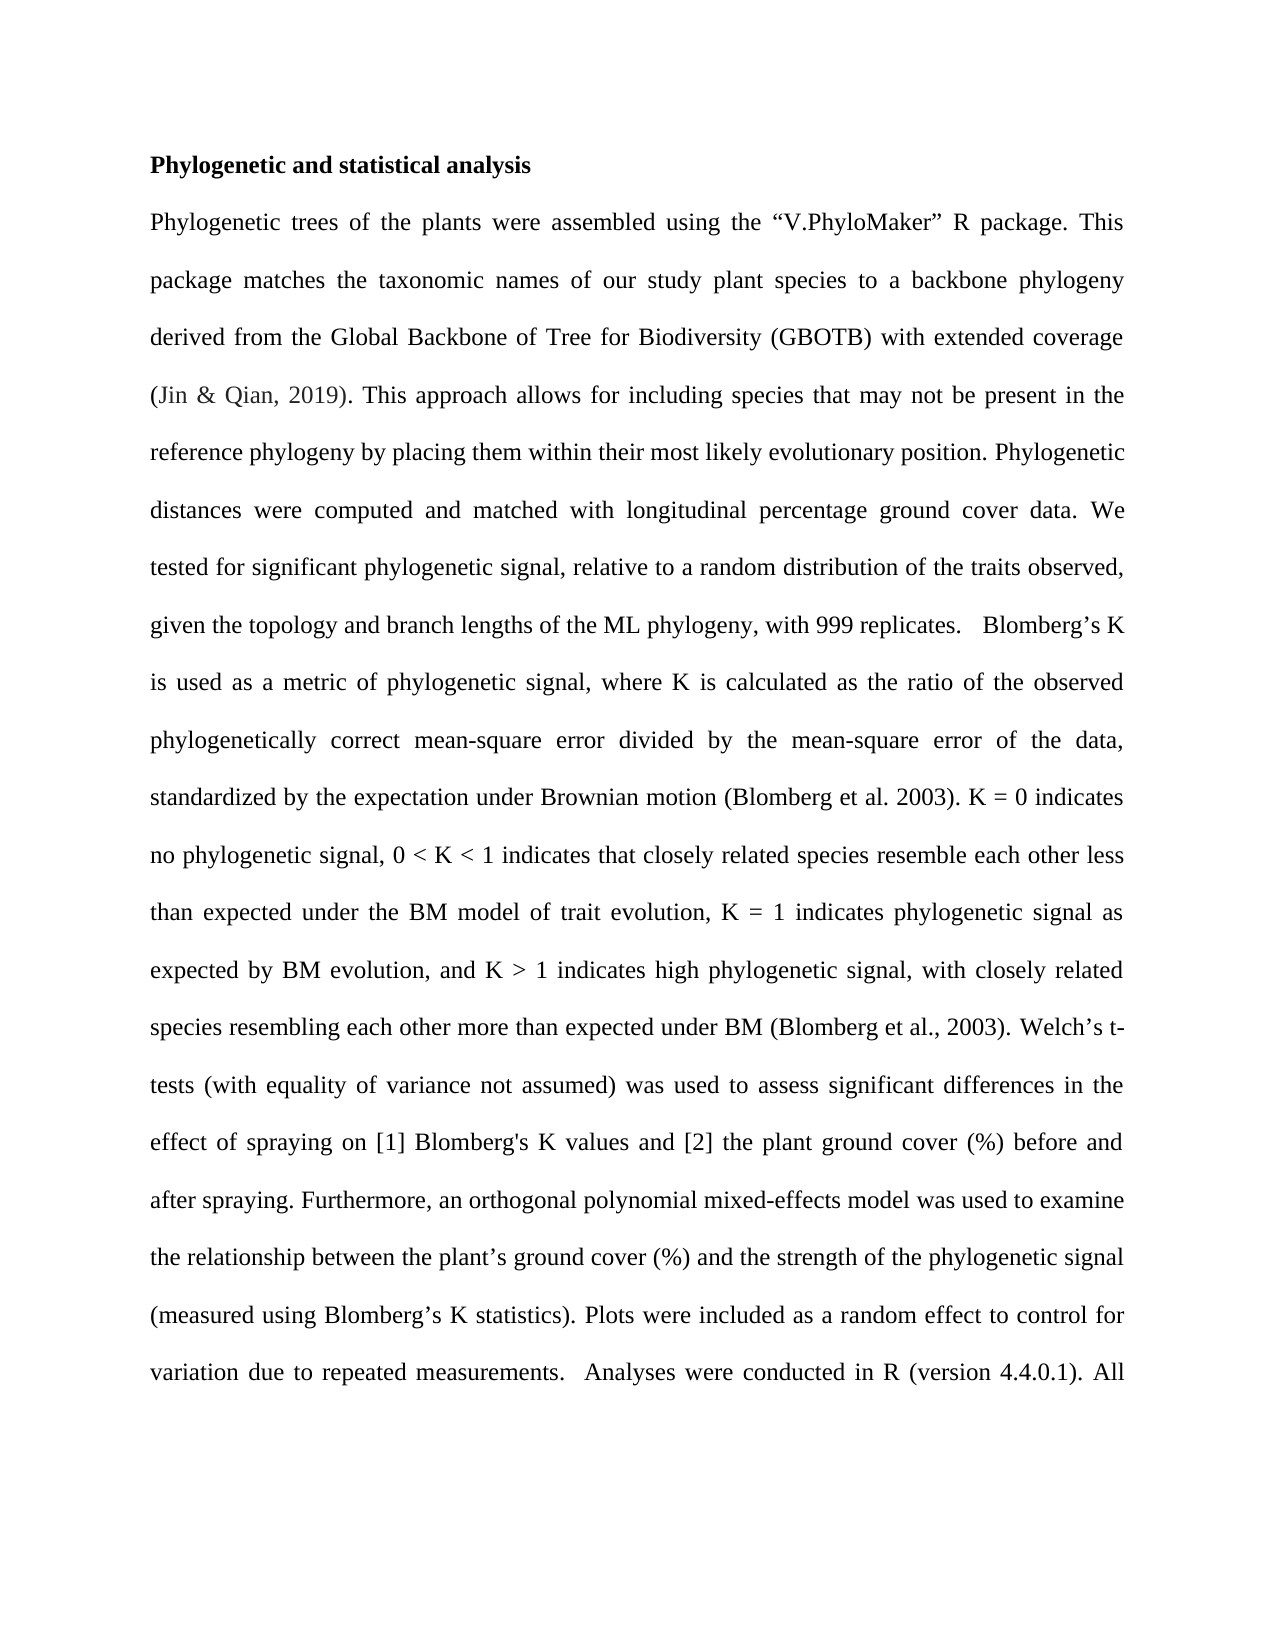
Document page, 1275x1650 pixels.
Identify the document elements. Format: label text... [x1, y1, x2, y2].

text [150, 207, 1125, 1386]
text Phylogenetic and statistical analysis [150, 150, 1125, 179]
